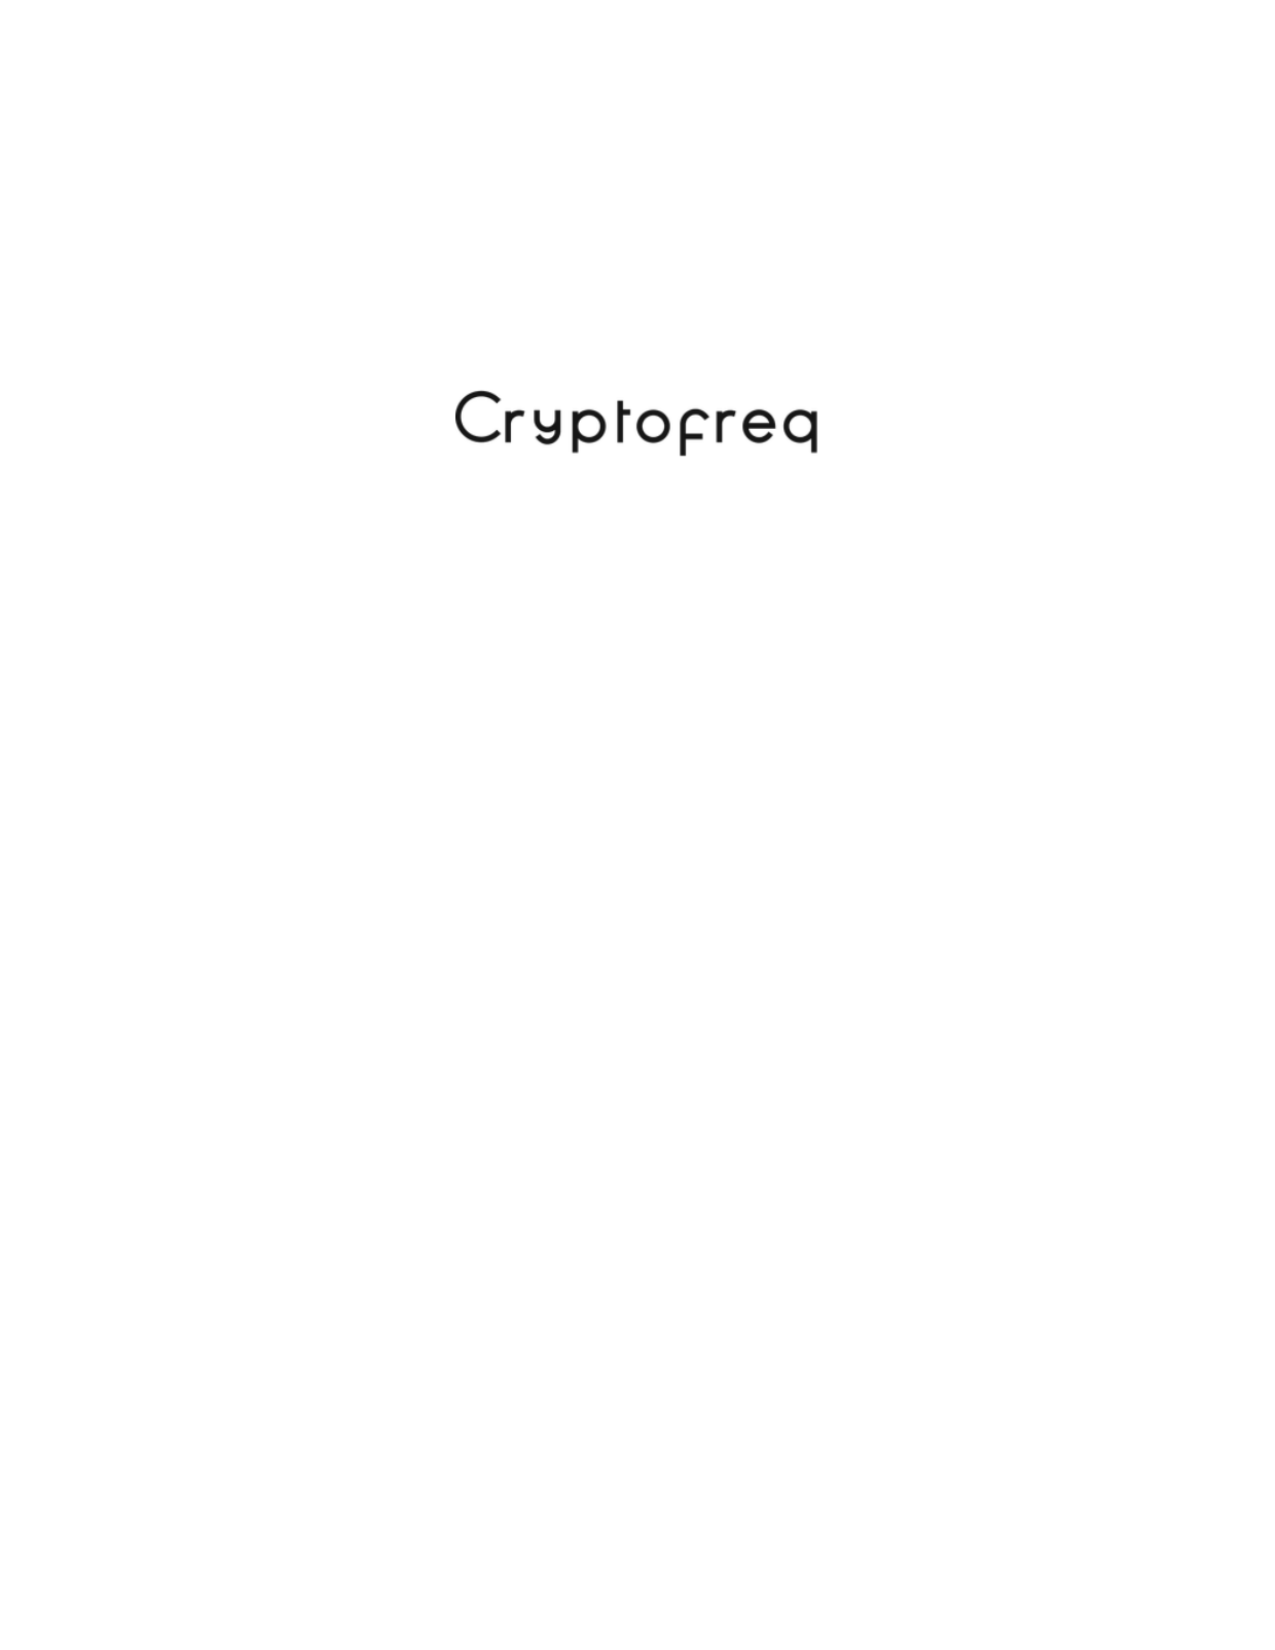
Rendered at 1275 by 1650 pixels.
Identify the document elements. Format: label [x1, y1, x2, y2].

picture [150, 150, 1125, 674]
